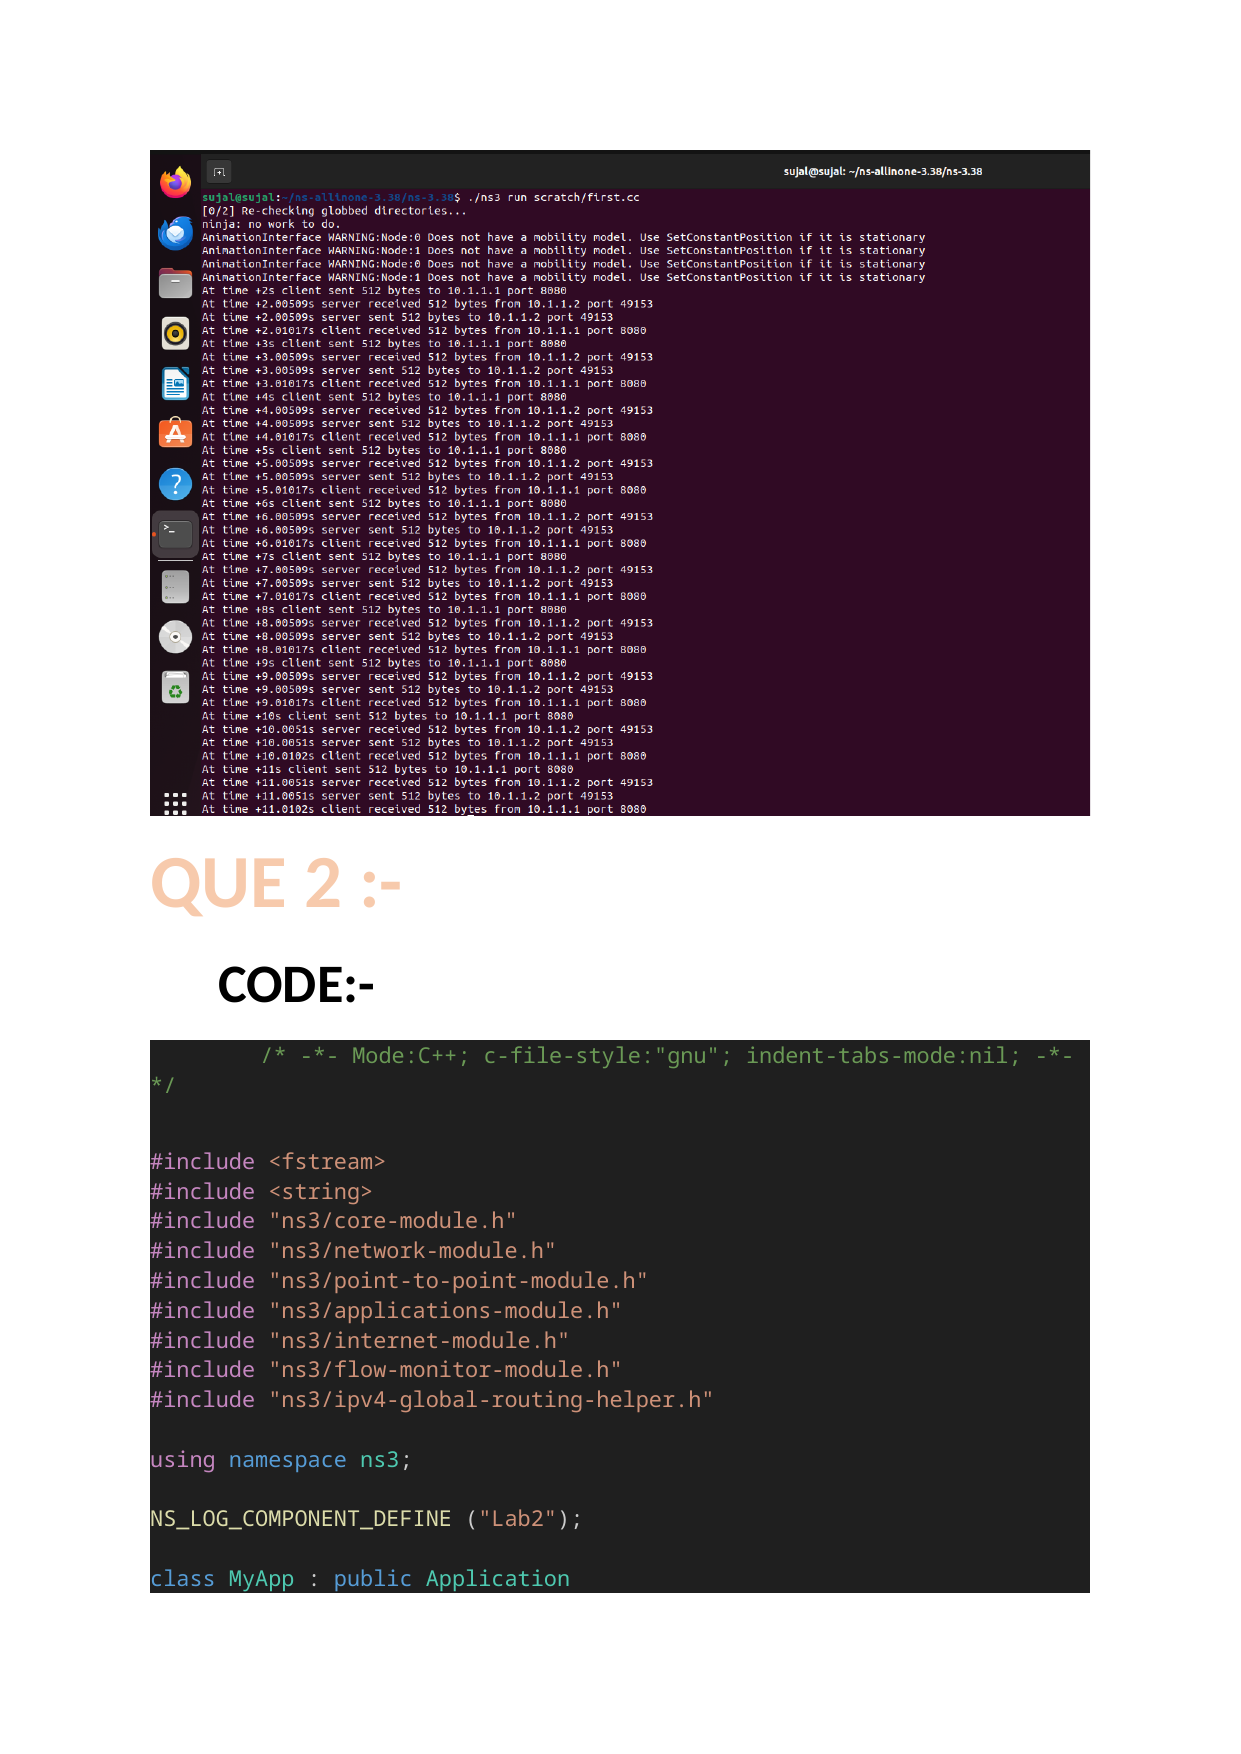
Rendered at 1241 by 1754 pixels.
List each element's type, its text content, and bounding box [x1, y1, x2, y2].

text QUE 2 :- [150, 834, 1090, 926]
picture [150, 150, 1091, 816]
text #include <fstream> [150, 1146, 1090, 1176]
text #include <string> [150, 1176, 1090, 1205]
text #include "ns3/network-module.h" [150, 1235, 1090, 1265]
text class MyApp : public Application [150, 1563, 1090, 1593]
text #include "ns3/applications-module.h" [150, 1295, 1090, 1324]
text NS_LOG_COMPONENT_DEFINE ("Lab2"); [150, 1503, 1090, 1533]
text #include "ns3/internet-module.h" [150, 1324, 1090, 1354]
text #include "ns3/point-to-point-module.h" [150, 1265, 1090, 1295]
text using namespace ns3; [150, 1444, 1090, 1473]
text #include "ns3/flow-monitor-module.h" [150, 1354, 1090, 1384]
text #include "ns3/core-module.h" [150, 1205, 1090, 1235]
text CODE:- [150, 950, 1090, 1016]
text /* -*- Mode:C++; c-file-style:"gnu"; indent-tabs-mode:nil; -*- */ [150, 1040, 1090, 1099]
text #include "ns3/ipv4-global-routing-helper.h" [150, 1384, 1090, 1414]
